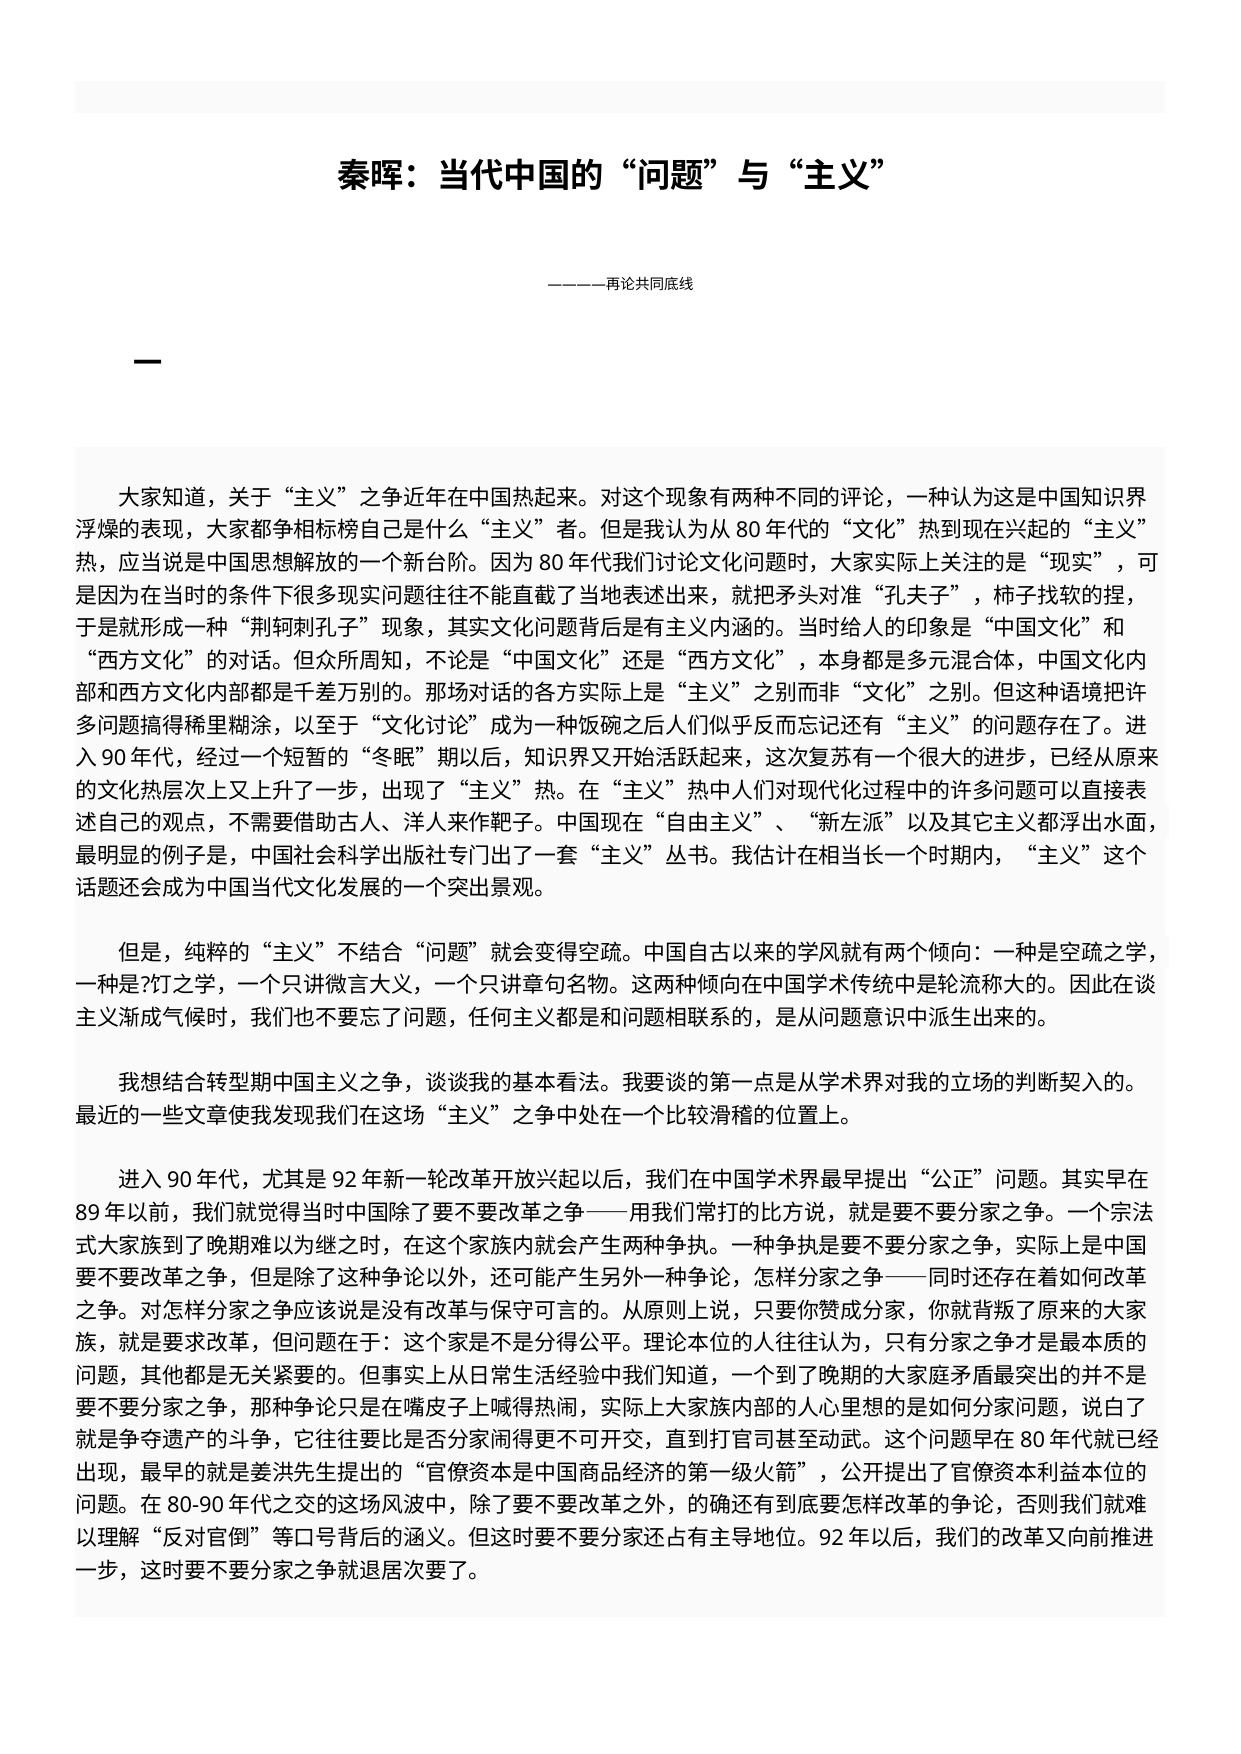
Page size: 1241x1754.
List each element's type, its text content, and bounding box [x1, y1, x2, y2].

text 大家知道，关于“主义”之争近年在中国热起来。对这个现象有两种不同的评论，一种认为这是中国知识界浮燥的表现，大家都争相标榜自己是什么“主义”者。但是我认为从80年代的“文化”热到现在兴起的“主义”热，应当说是中国思想解放的一个新台阶。因为80年代我们讨论文化问题时，大家实际上关注的是“现实”，可是因为在当时的条件下很多现实问题往往不能直截了当地表述出来，就把矛头对准“孔夫子”，柿子找软的捏，于是就形成一种“荆轲刺孔子”现象，其实文化问题背后是有主义内涵的。当时给人的印象是“中国文化”和“西方文化”的对话。但众所周知，不论是“中国文化”还是“西方文化”，本身都是多元混合体，中国文化内部和西方文化内部都是千差万别的。那场对话的各方实际上是“主义”之别而非“文化”之别。但这种语境把许多问题搞得稀里糊涂，以至于“文化讨论”成为一种饭碗之后人们似乎反而忘记还有“主义”的问题存在了。进入90年代，经过一个短暂的“冬眠”期以后，知识界又开始活跃起来，这次复苏有一个很大的进步，已经从原来的文化热层次上又上升了一步，出现了“主义”热。在“主义”热中人们对现代化过程中的许多问题可以直接表述自己的观点，不需要借助古人、洋人来作靶子。中国现在“自由主义”、“新左派”以及其它主义都浮出水面，最明显的例子是，中国社会科学出版社专门出了一套“主义”丛书。我估计在相当长一个时期内，“主义”这个话题还会成为中国当代文化发展的一个突出景观。 [75, 480, 1165, 805]
text 我想结合转型期中国主义之争，谈谈我的基本看法。我要谈的第一点是从学术界对我的立场的判断契入的。最近的一些文章使我发现我们在这场“主义”之争中处在一个比较滑稽的位置上。 [75, 1065, 1165, 1130]
subtitle 秦晖：当代中国的“问题”与“主义” [75, 140, 1165, 205]
text 进入90年代，尤其是92年新一轮改革开放兴起以后，我们在中国学术界最早提出“公正”问题。其实早在89年以前，我们就觉得当时中国除了要不要改革之争——用我们常打的比方说，就是要不要分家之争。一个宗法式大家族到了晚期难以为继之时，在这个家族内就会产生两种争执。一种争执是要不要分家之争，实际上是中国要不要改革之争，但是除了这种争论以外，还可能产生另外一种争论，怎样分家之争——同时还存在着如何改革之争。对怎样分家之争应该说是没有改革与保守可言的。从原则上说，只要你赞成分家，你就背叛了原来的大家族，就是要求改革，但问题在于：这个家是不是分得公平。理论本位的人往往认为，只有分家之争才是最本质的问题，其他都是无关紧要的。但事实上从日常生活经验中我们知道，一个到了晚期的大家庭矛盾最突出的并不是要不要分家之争，那种争论只是在嘴皮子上喊得热闹，实际上大家族内部的人心里想的是如何分家问题，说白了就是争夺遗产的斗争，它往往要比是否分家闹得更不可开交，直到打官司甚至动武。这个问题早在80年代就已经出现，最早的就是姜洪先生提出的“官僚资本是中国商品经济的第一级火箭”，公开提出了官僚资本利益本位的问题。在80-90年代之交的这场风波中，除了要不要改革之外，的确还有到底要怎样改革的争论，否则我们就难以理解“反对官倒”等口号背后的涵义。但这时要不要分家还占有主导地位。92年以后，我们的改革又向前推进一步，这时要不要分家之争就退居次要了。 [75, 1162, 1165, 1585]
text 大家知道，关于“主义”之争近年在中国热起来。对这个现象有两种不同的评论，一种认为这是中国知识界浮燥的表现，大家都争相标榜自己是什么“主义”者。但是我认为从80年代的“文化”热到现在兴起的“主义”热，应当说是中国思想解放的一个新台阶。因为80年代我们讨论文化问题时，大家实际上关注的是“现实”，可是因为在当时的条件下很多现实问题往往不能直截了当地表述出来，就把矛头对准“孔夫子”，柿子找软的捏，于是就形成一种“荆轲刺孔子”现象，其实文化问题背后是有主义内涵的。当时给人的印象是“中国文化”和“西方文化”的对话。但众所周知，不论是“中国文化”还是“西方文化”，本身都是多元混合体，中国文化内部和西方文化内部都是千差万别的。那场对话的各方实际上是“主义”之别而非“文化”之别。但这种语境把许多问题搞得稀里糊涂，以至于“文化讨论”成为一种饭碗之后人们似乎反而忘记还有“主义”的问题存在了。进入90年代，经过一个短暂的“冬眠”期以后，知识界又开始活跃起来，这次复苏有一个很大的进步，已经从原来的文化热层次上又上升了一步，出现了“主义”热。在“主义”热中人们对现代化过程中的许多问题可以直接表述自己的观点，不需要借助古人、洋人来作靶子。中国现在“自由主义”、“新左派”以及其它主义都浮出水面，最明显的例子是，中国社会科学出版社专门出了一套“主义”丛书。我估计在相当长一个时期内，“主义”这个话题还会成为中国当代文化发展的一个突出景观。 [75, 837, 1165, 902]
text 但是，纯粹的“主义”不结合“问题”就会变得空疏。中国自古以来的学风就有两个倾向：一种是空疏之学，一种是?饤之学，一个只讲微言大义，一个只讲章句名物。这两种倾向在中国学术传统中是轮流称大的。因此在谈主义渐成气候时，我们也不要忘了问题，任何主义都是和问题相联系的，是从问题意识中派生出来的。 [75, 967, 1165, 1032]
subtitle 一 [75, 329, 1165, 394]
text ————再论共同底线 [75, 267, 1165, 299]
